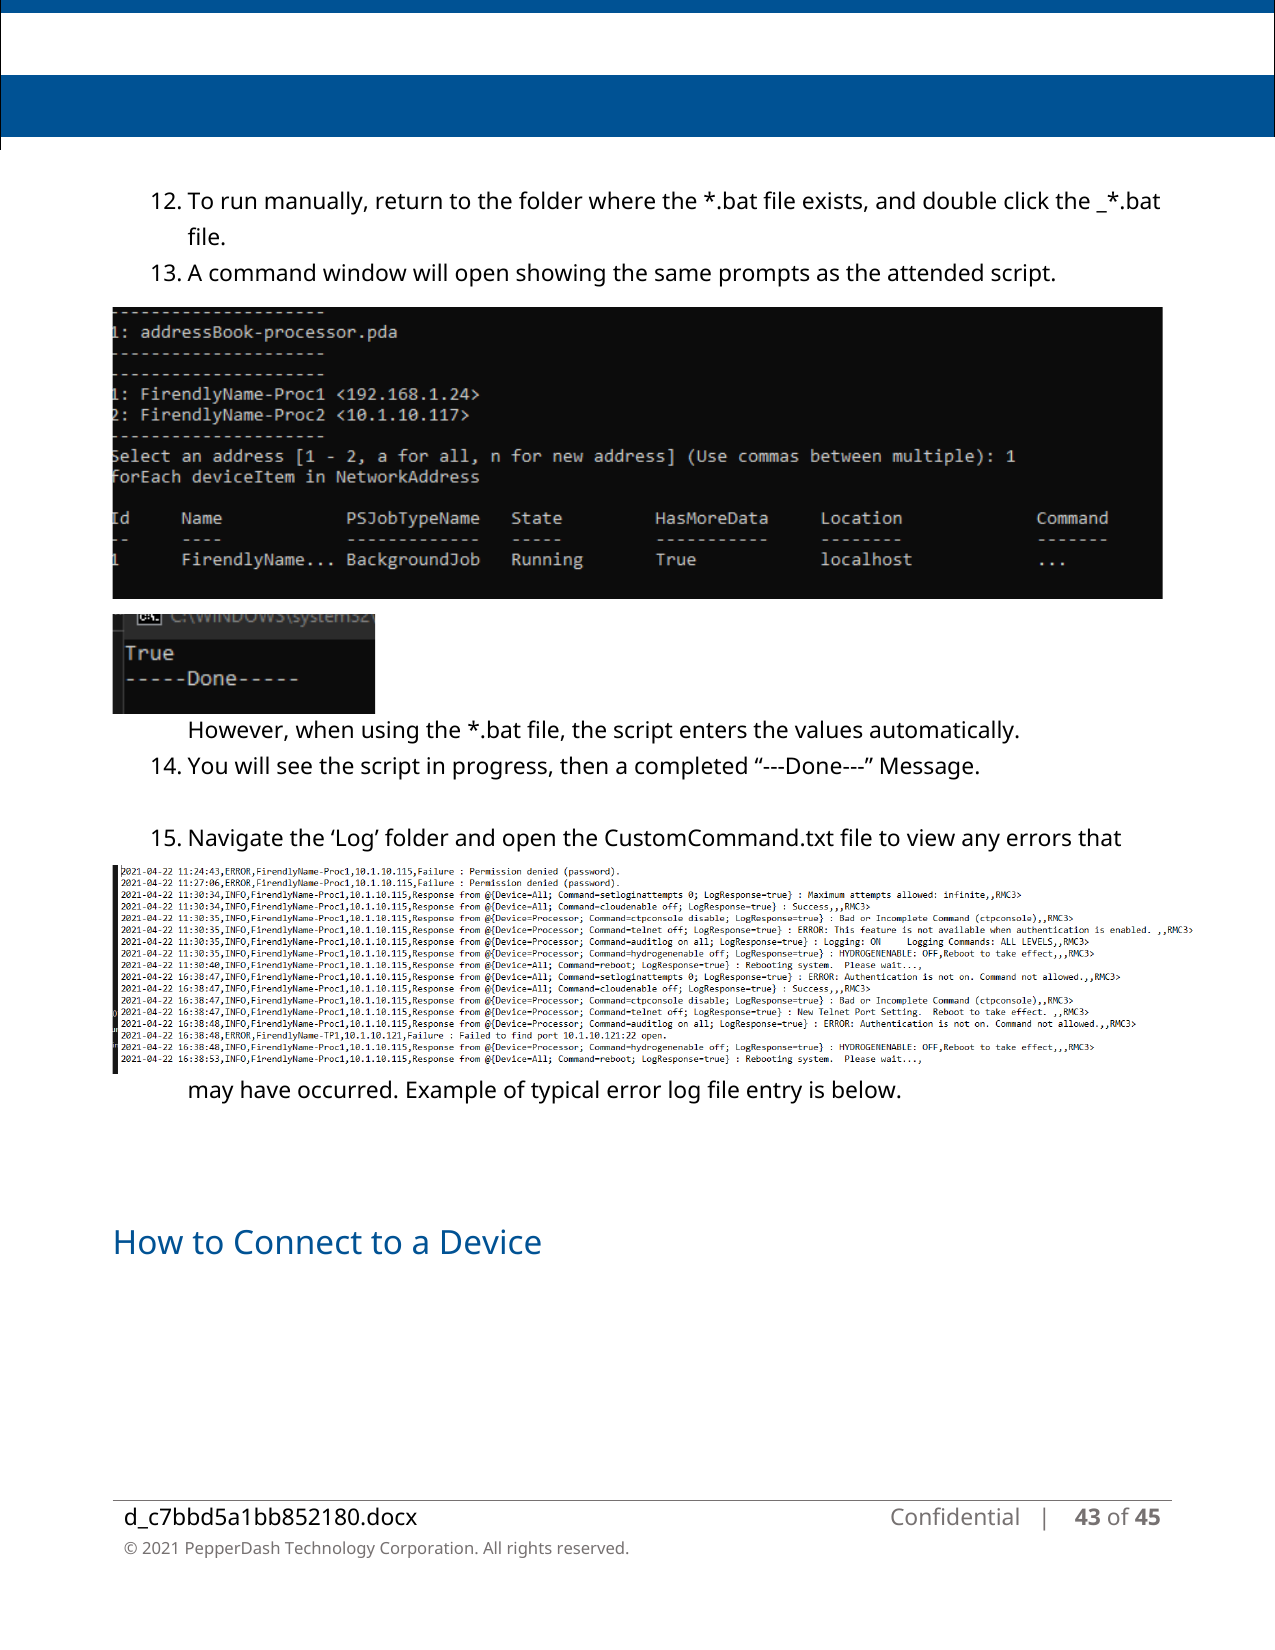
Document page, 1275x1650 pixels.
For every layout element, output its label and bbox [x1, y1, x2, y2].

picture [112, 307, 1163, 599]
picture [112, 865, 1234, 1074]
picture [112, 614, 375, 714]
